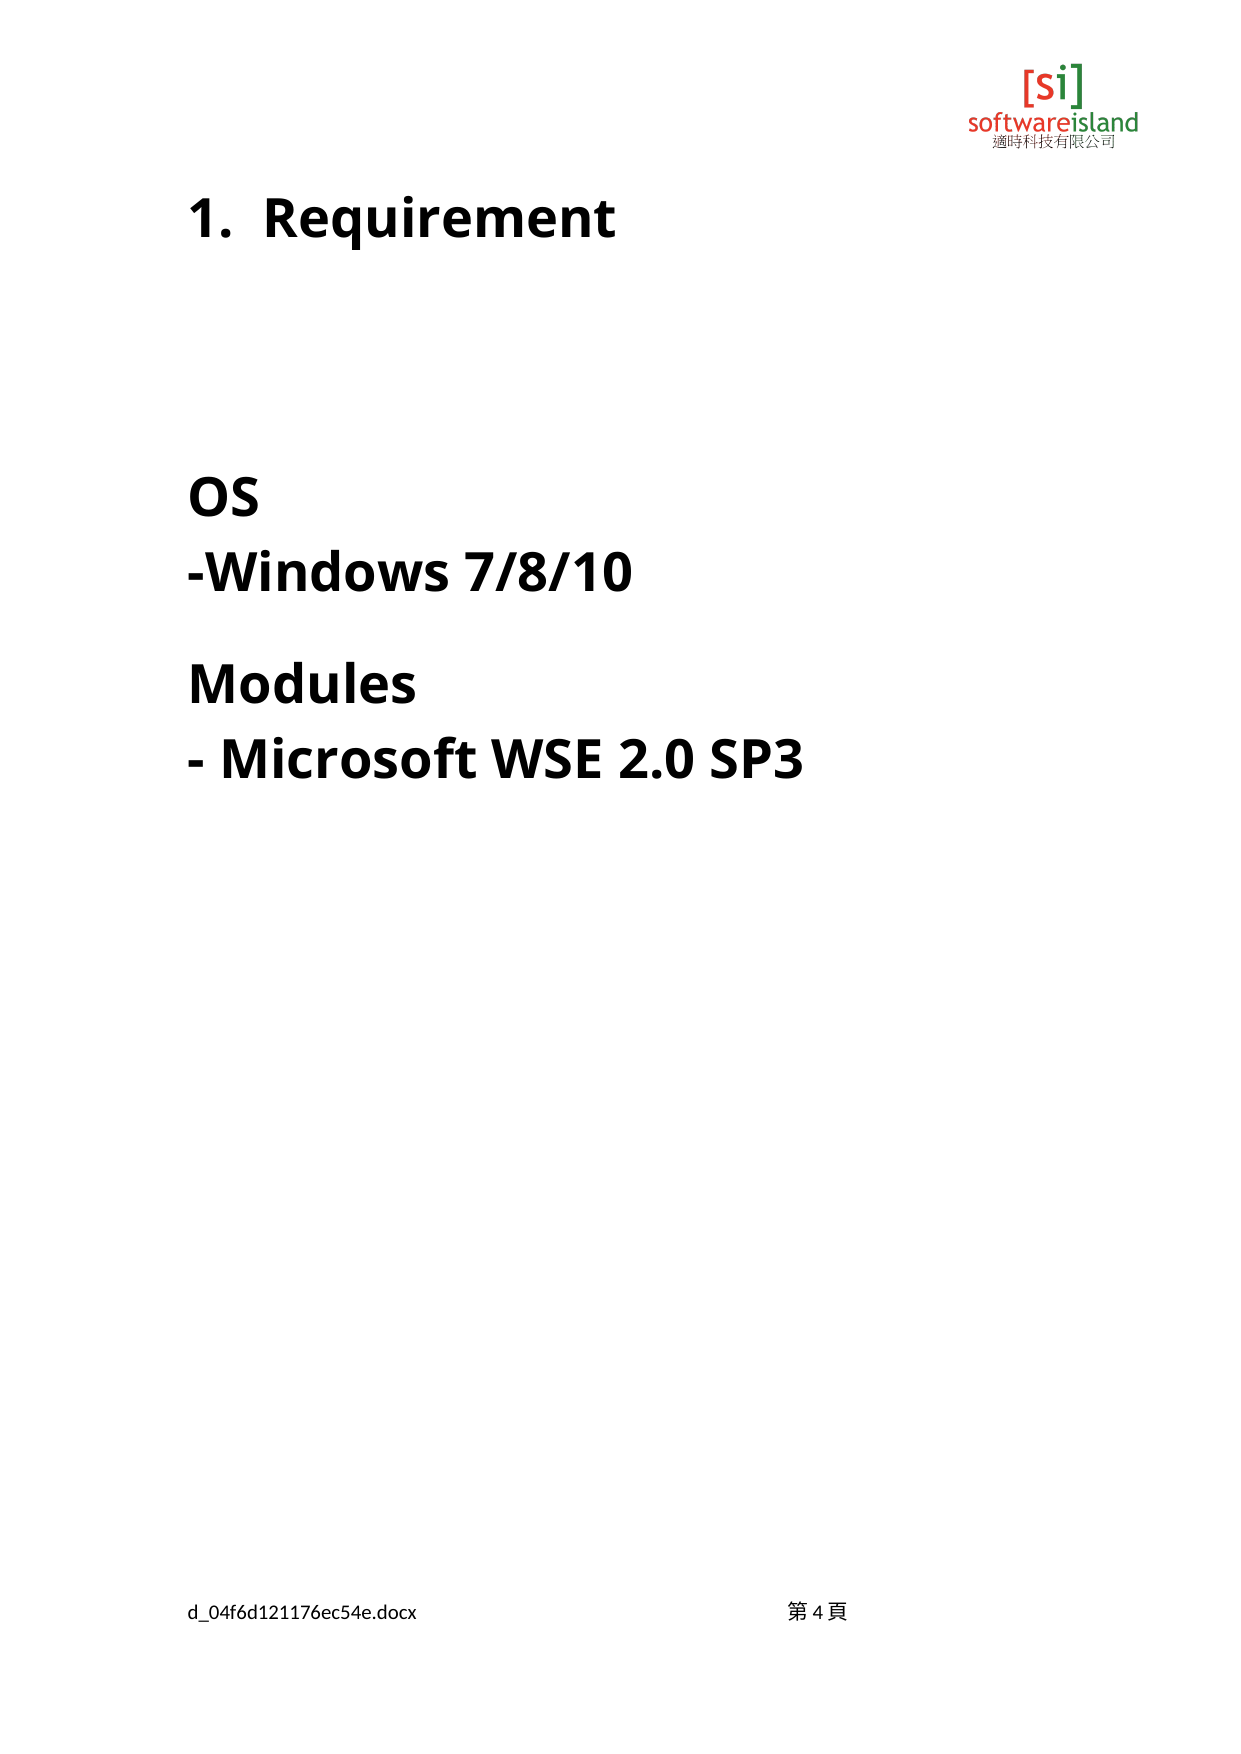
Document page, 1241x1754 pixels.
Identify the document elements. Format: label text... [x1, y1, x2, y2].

text OS [187, 457, 1053, 532]
picture [968, 58, 1139, 149]
text Modules [187, 645, 1053, 720]
text -Windows 7/8/10 [187, 532, 1053, 607]
subtitle Requirement [187, 179, 1053, 254]
text - Microsoft WSE 2.0 SP3 [187, 720, 1053, 795]
